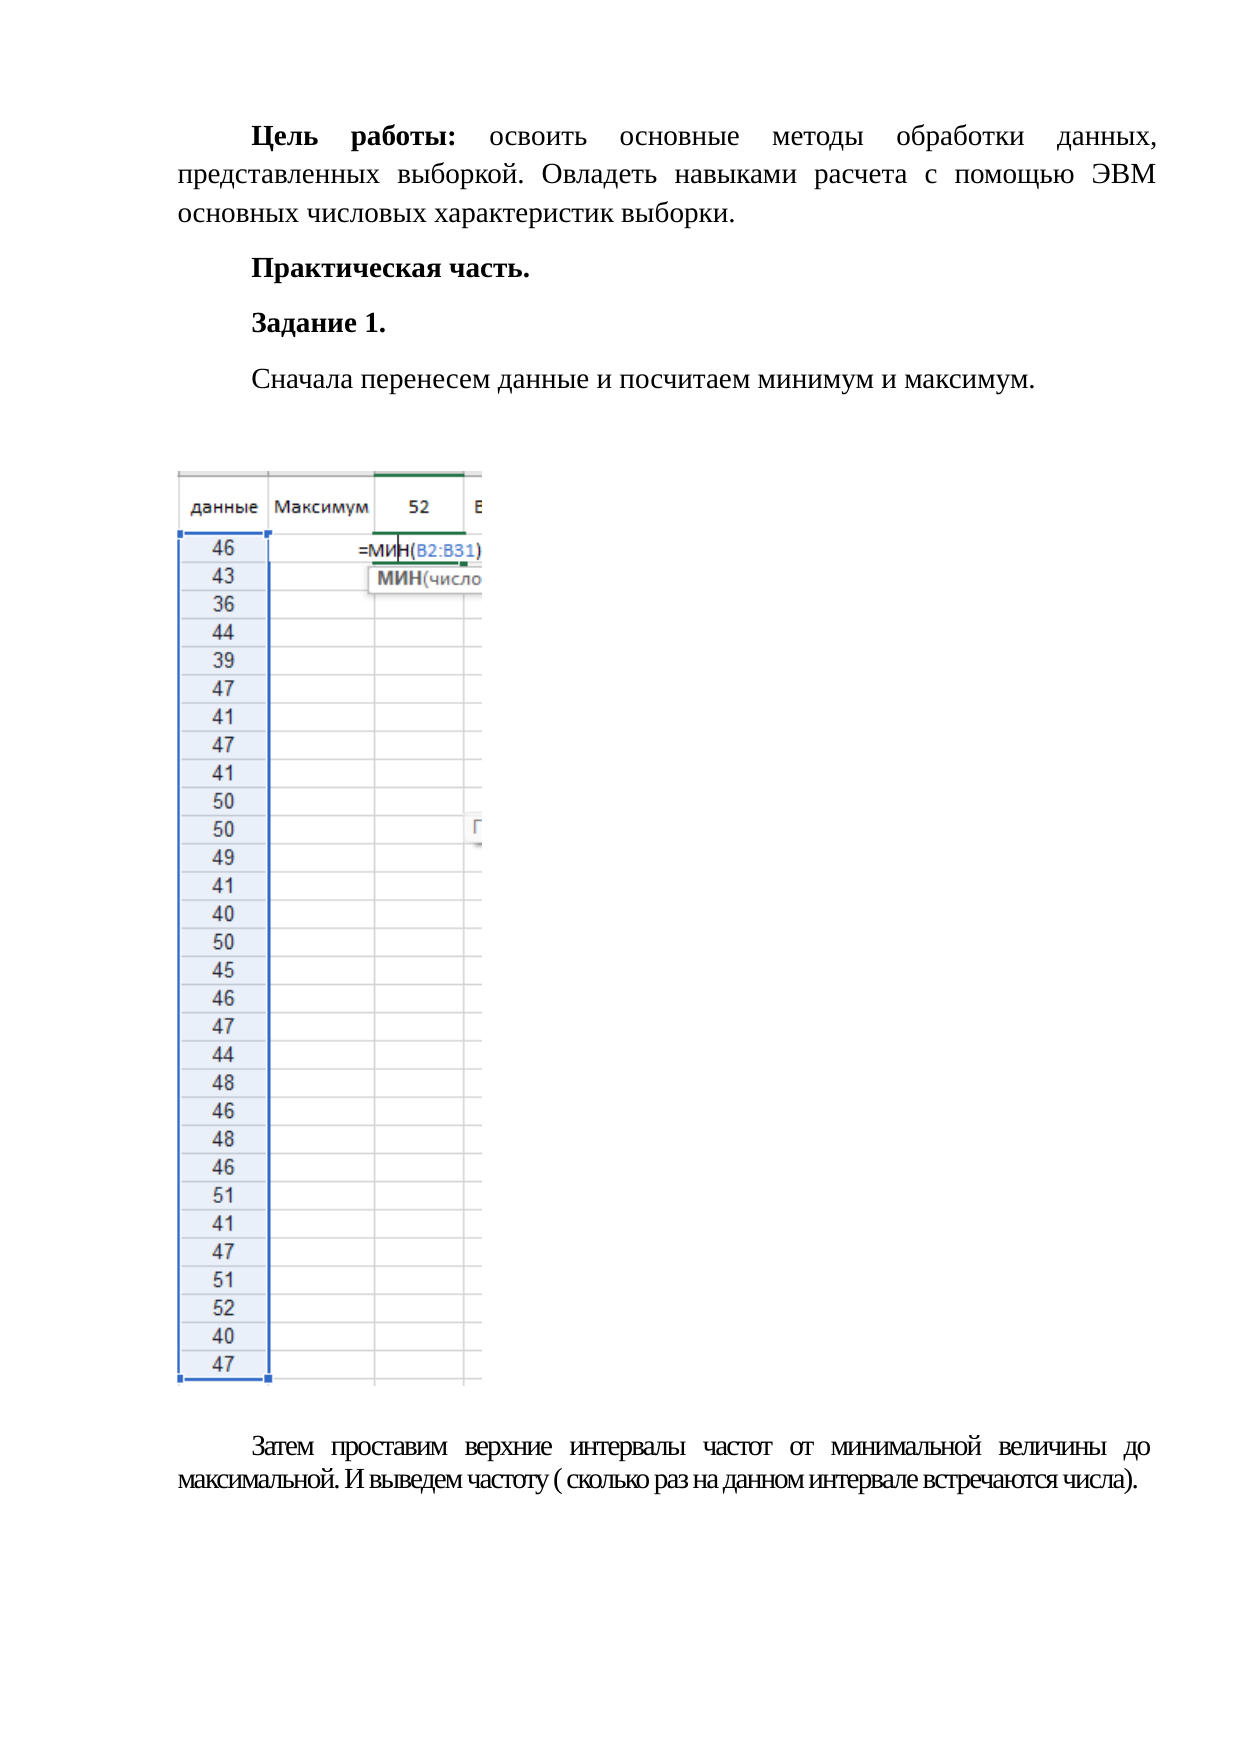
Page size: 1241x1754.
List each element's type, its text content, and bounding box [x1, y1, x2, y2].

text Практическая часть. [177, 250, 1158, 284]
text Цель работы: освоить основные методы обработки данных, представленных выборкой. Овладеть навыками расчета с помощью ЭВМ основных числовых характеристик выборки. [177, 118, 1158, 229]
picture [177, 471, 482, 1386]
text Сначала перенесем данные и посчитаем минимум и максимум. [177, 361, 1158, 394]
text Затем проставим верхние интервалы частот от минимальной величины до максимальной. И выведем частоту ( сколько раз на данном интервале встречаются числа). [177, 1428, 1152, 1495]
text Задание 1. [177, 306, 1158, 339]
